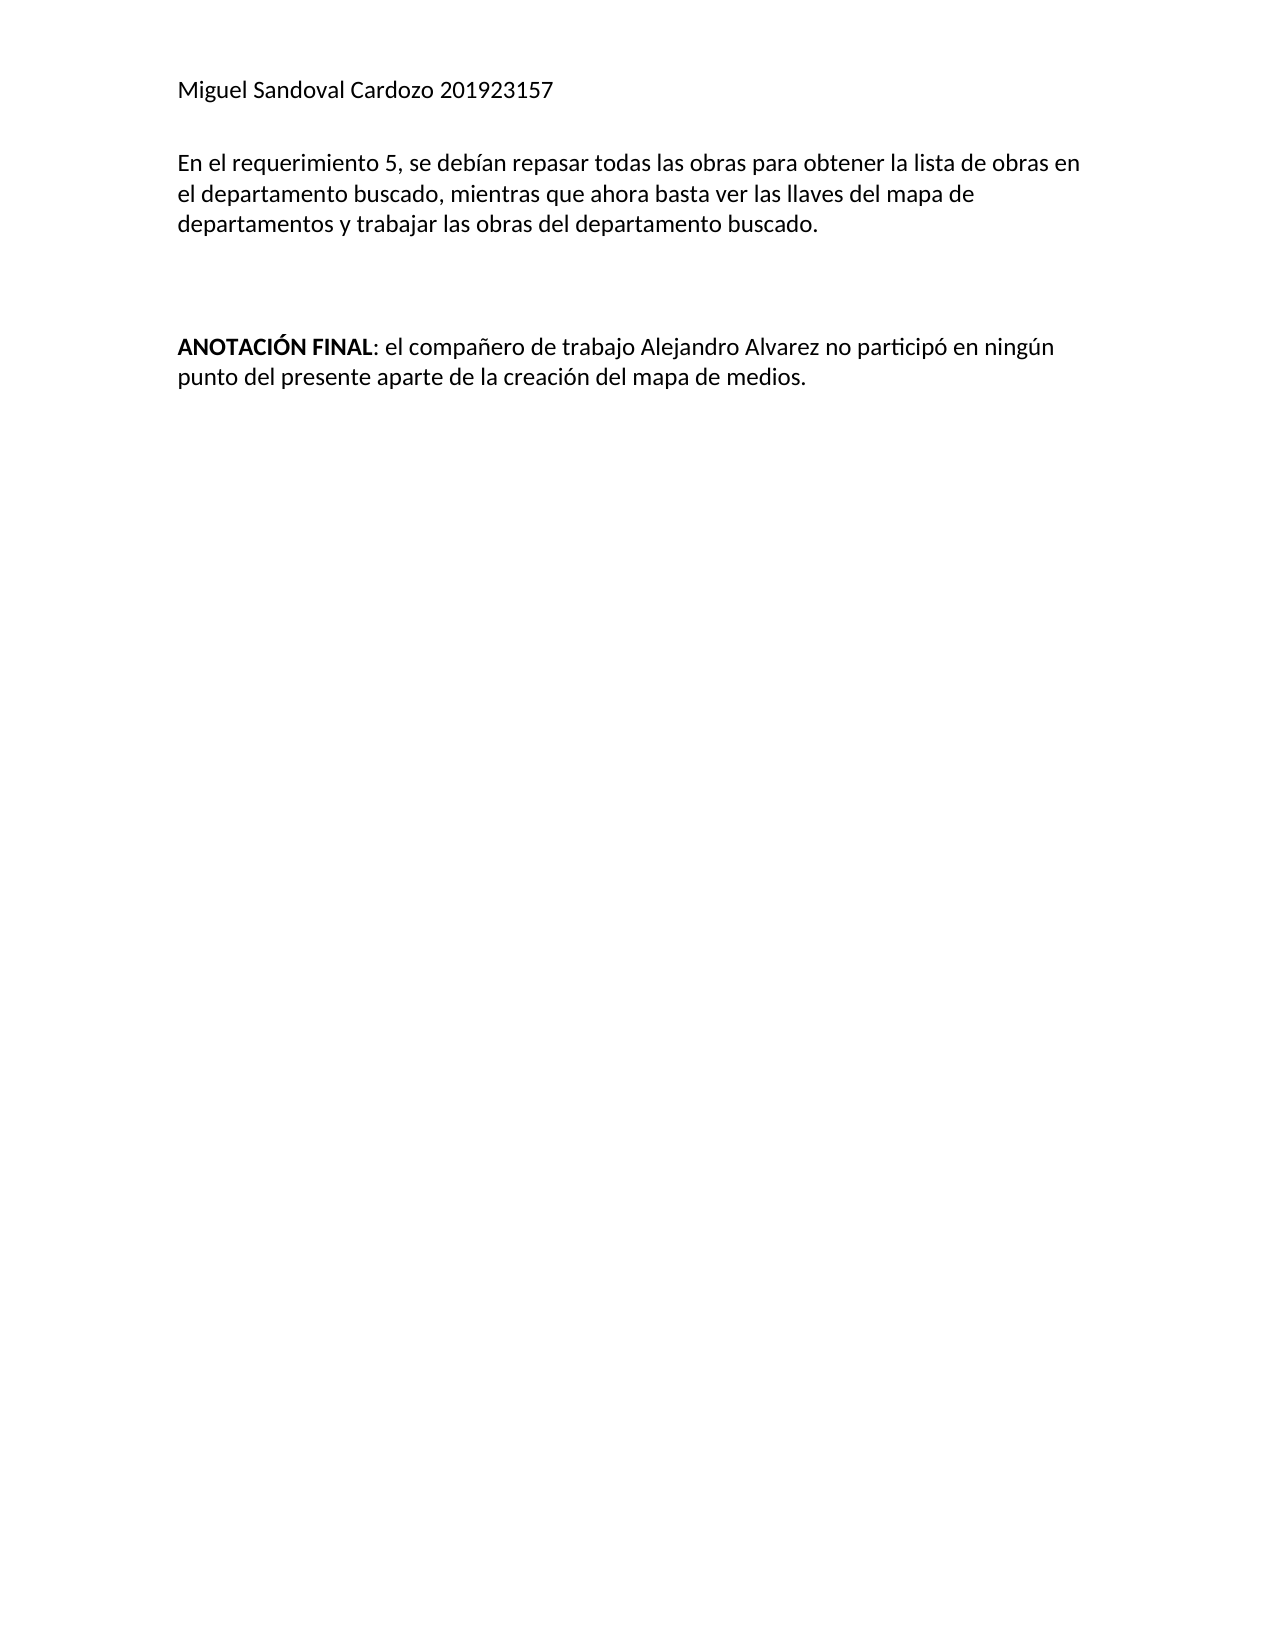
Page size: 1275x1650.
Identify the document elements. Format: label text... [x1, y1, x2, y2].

text En el requerimiento 5, se debían repasar todas las obras para obtener la lista de obras en el departamento buscado, mientras que ahora basta ver las llaves del mapa de departamentos y trabajar las obras del departamento buscado. [177, 148, 1098, 239]
text ANOTACIÓN FINAL: el compañero de trabajo Alejandro Alvarez no participó en ningún punto del presente aparte de la creación del mapa de medios. [177, 331, 1098, 392]
